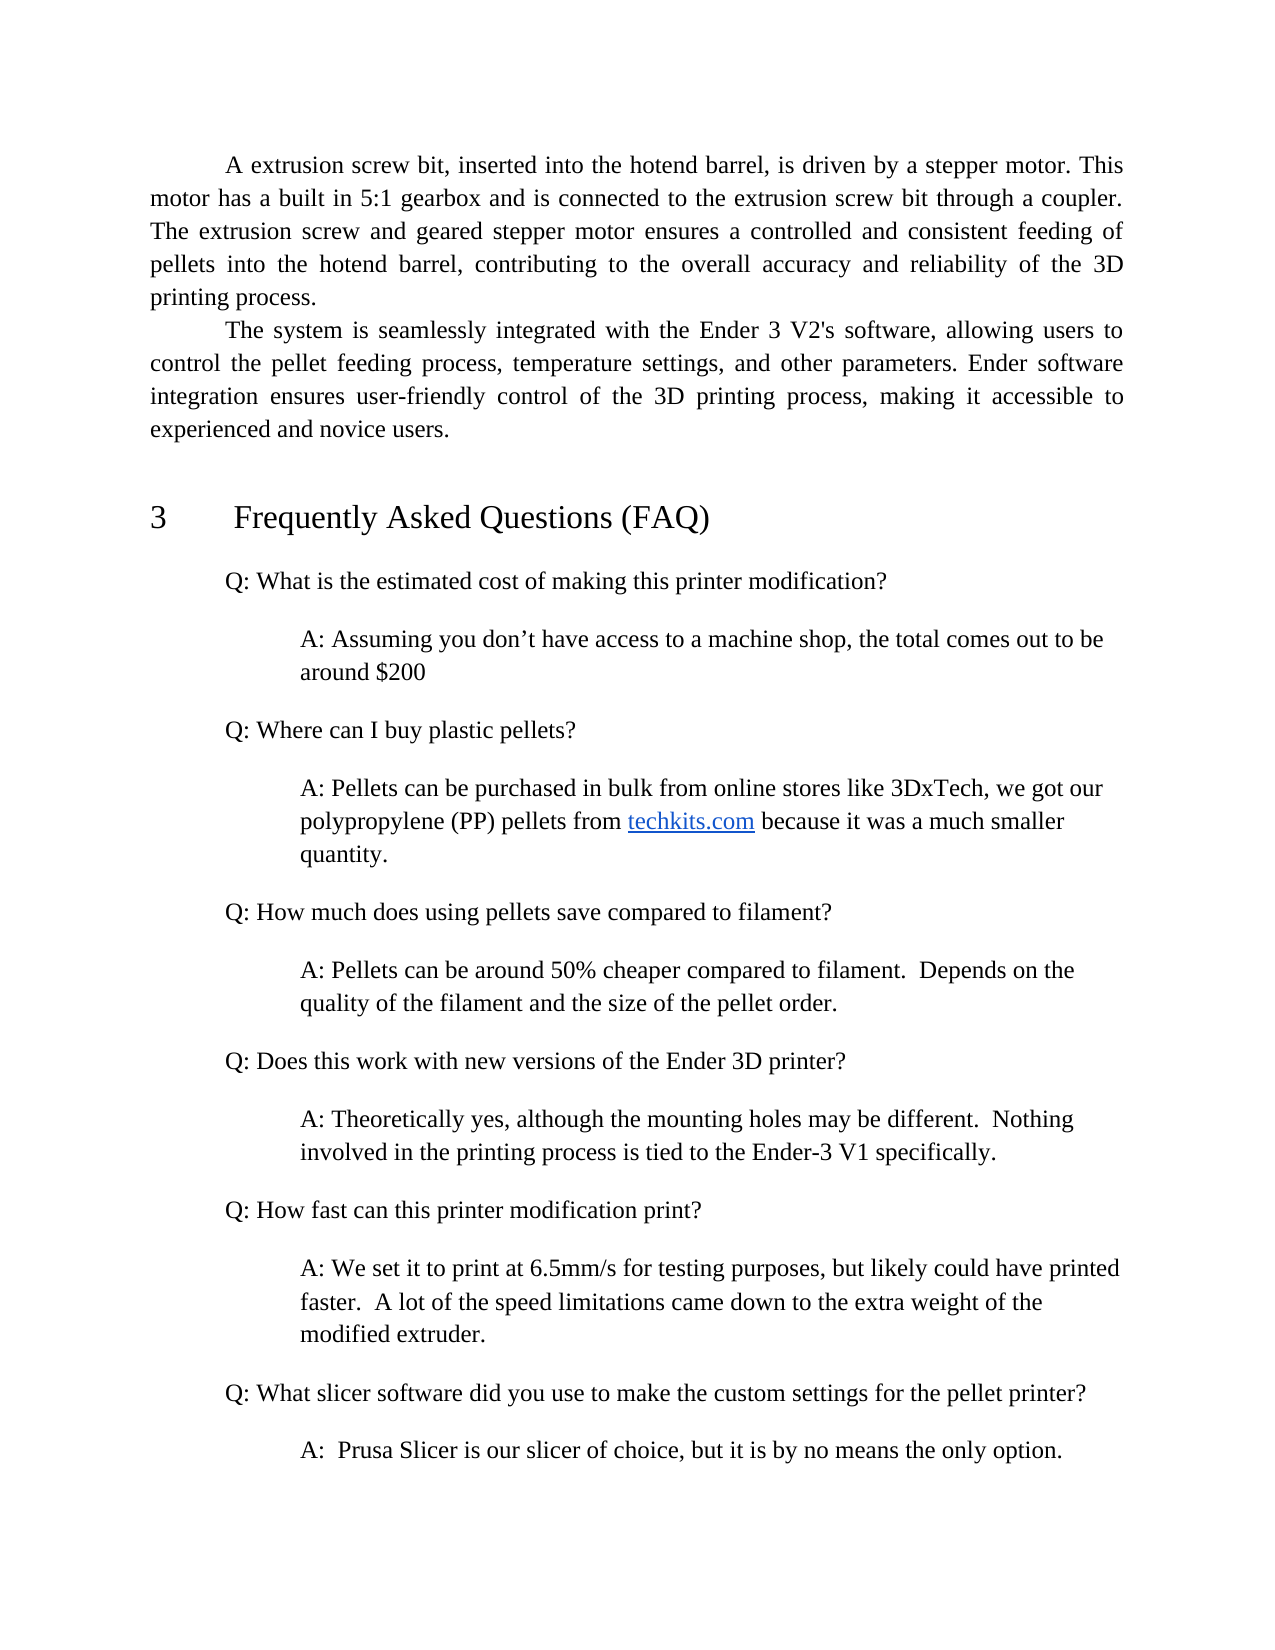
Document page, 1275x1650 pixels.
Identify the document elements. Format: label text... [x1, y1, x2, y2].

text A: Prusa Slicer is our slicer of choice, but it is by no means the only option. [300, 1436, 1125, 1464]
text A: Pellets can be around 50% cheaper compared to filament. Depends on the quality of the filament and the size of the pellet order. [300, 955, 1125, 1017]
text Q: What slicer software did you use to make the custom settings for the pellet printer? [225, 1378, 1125, 1406]
text Q: Does this work with new versions of the Ender 3D printer? [225, 1046, 1125, 1075]
text A: We set it to print at 6.5mm/s for testing purposes, but likely could have printed faster. A lot of the speed limitations came down to the extra weight of the modified extruder. [300, 1253, 1125, 1348]
text Q: Where can I buy plastic pellets? [225, 715, 1125, 744]
text Q: How fast can this printer modification print? [225, 1196, 1125, 1224]
subtitle 3 Frequently Asked Questions (FAQ) [150, 497, 1125, 536]
text The system is seamlessly integrated with the Ender 3 V2's software, allowing users to control the pellet feeding process, temperature settings, and other parameters. Ender software integration ensures user-friendly control of the 3D printing process, making it accessible to experienced and novice users. [150, 315, 1125, 443]
text A extrusion screw bit, inserted into the hotend barrel, is driven by a stepper motor. This motor has a built in 5:1 gearbox and is connected to the extrusion screw bit through a coupler. The extrusion screw and geared stepper motor ensures a controlled and consistent feeding of pellets into the hotend barrel, contributing to the overall accuracy and reliability of the 3D printing process. [150, 150, 1125, 311]
text Q: How much does using pellets save compared to filament? [225, 897, 1125, 926]
text Q: What is the estimated cost of making this printer modification? [225, 566, 1125, 595]
text A: Theoretically yes, although the mounting holes may be different. Nothing involved in the printing process is tied to the Ender-3 V1 specifically. [300, 1104, 1125, 1166]
text A: Assuming you don’t have access to a machine shop, the total comes out to be around $200 [300, 624, 1125, 686]
text A: Pellets can be purchased in bulk from online stores like 3DxTech, we got our polypropylene (PP) pellets from techkits.com because it was a much smaller quantity. [300, 773, 1125, 868]
